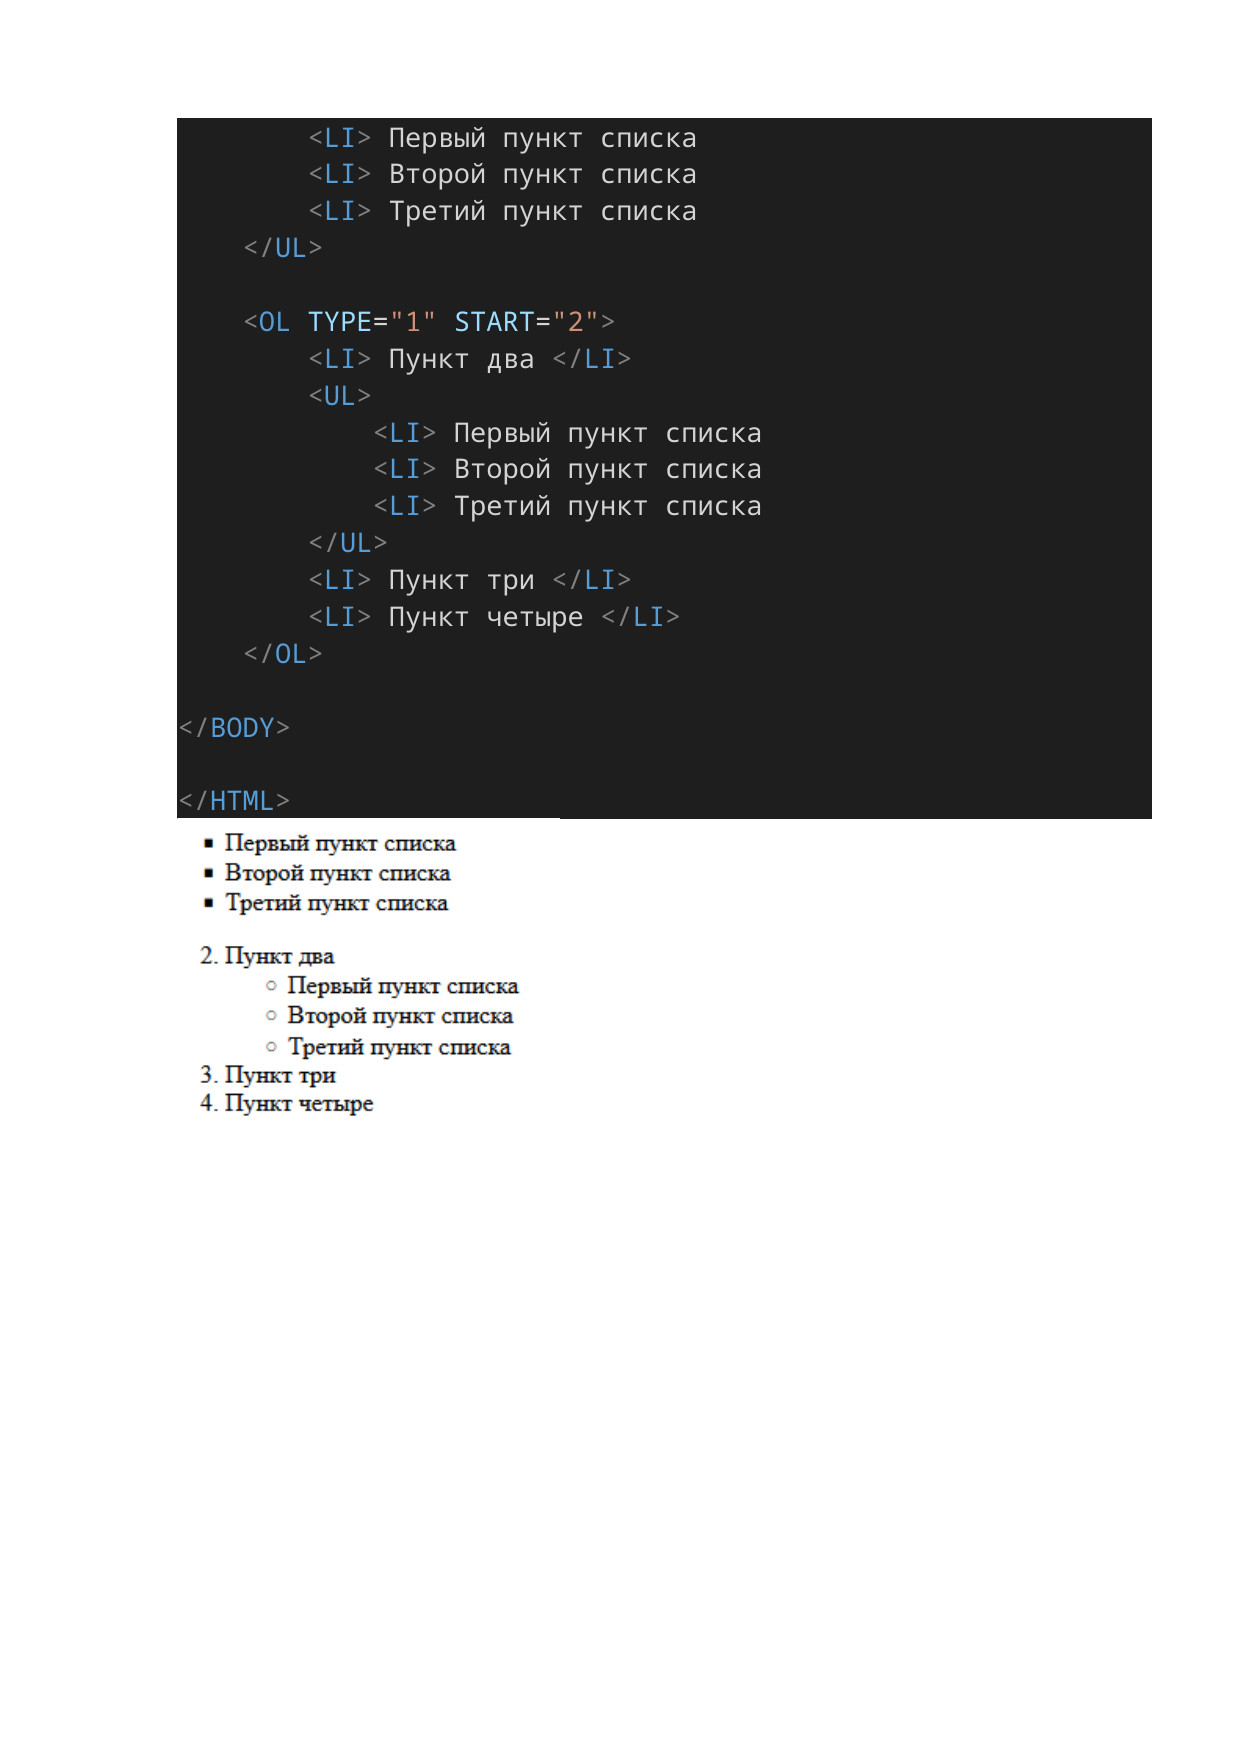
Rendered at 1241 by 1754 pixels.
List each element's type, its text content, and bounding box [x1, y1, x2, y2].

text </UL> [177, 524, 1152, 561]
text <OL TYPE="1" START="2"> [177, 302, 1152, 339]
picture [177, 818, 560, 1177]
text <LI> Второй пункт списка [177, 450, 1152, 487]
text </UL> [177, 229, 1152, 266]
text <LI> Первый пункт списка [177, 413, 1152, 450]
text <UL> [177, 376, 1152, 413]
text <LI> Третий пункт списка [177, 487, 1152, 524]
text </BODY> [177, 708, 1152, 745]
text <LI> Третий пункт списка [177, 192, 1152, 229]
text <LI> Пункт два </LI> [177, 339, 1152, 376]
text <LI> Первый пункт списка [177, 118, 1152, 155]
text <LI> Пункт три </LI> [177, 561, 1152, 597]
text <LI> Пункт четыре </LI> [177, 597, 1152, 634]
text <LI> Второй пункт списка [177, 155, 1152, 192]
text </OL> [177, 634, 1152, 671]
text </HTML> [177, 782, 1152, 819]
